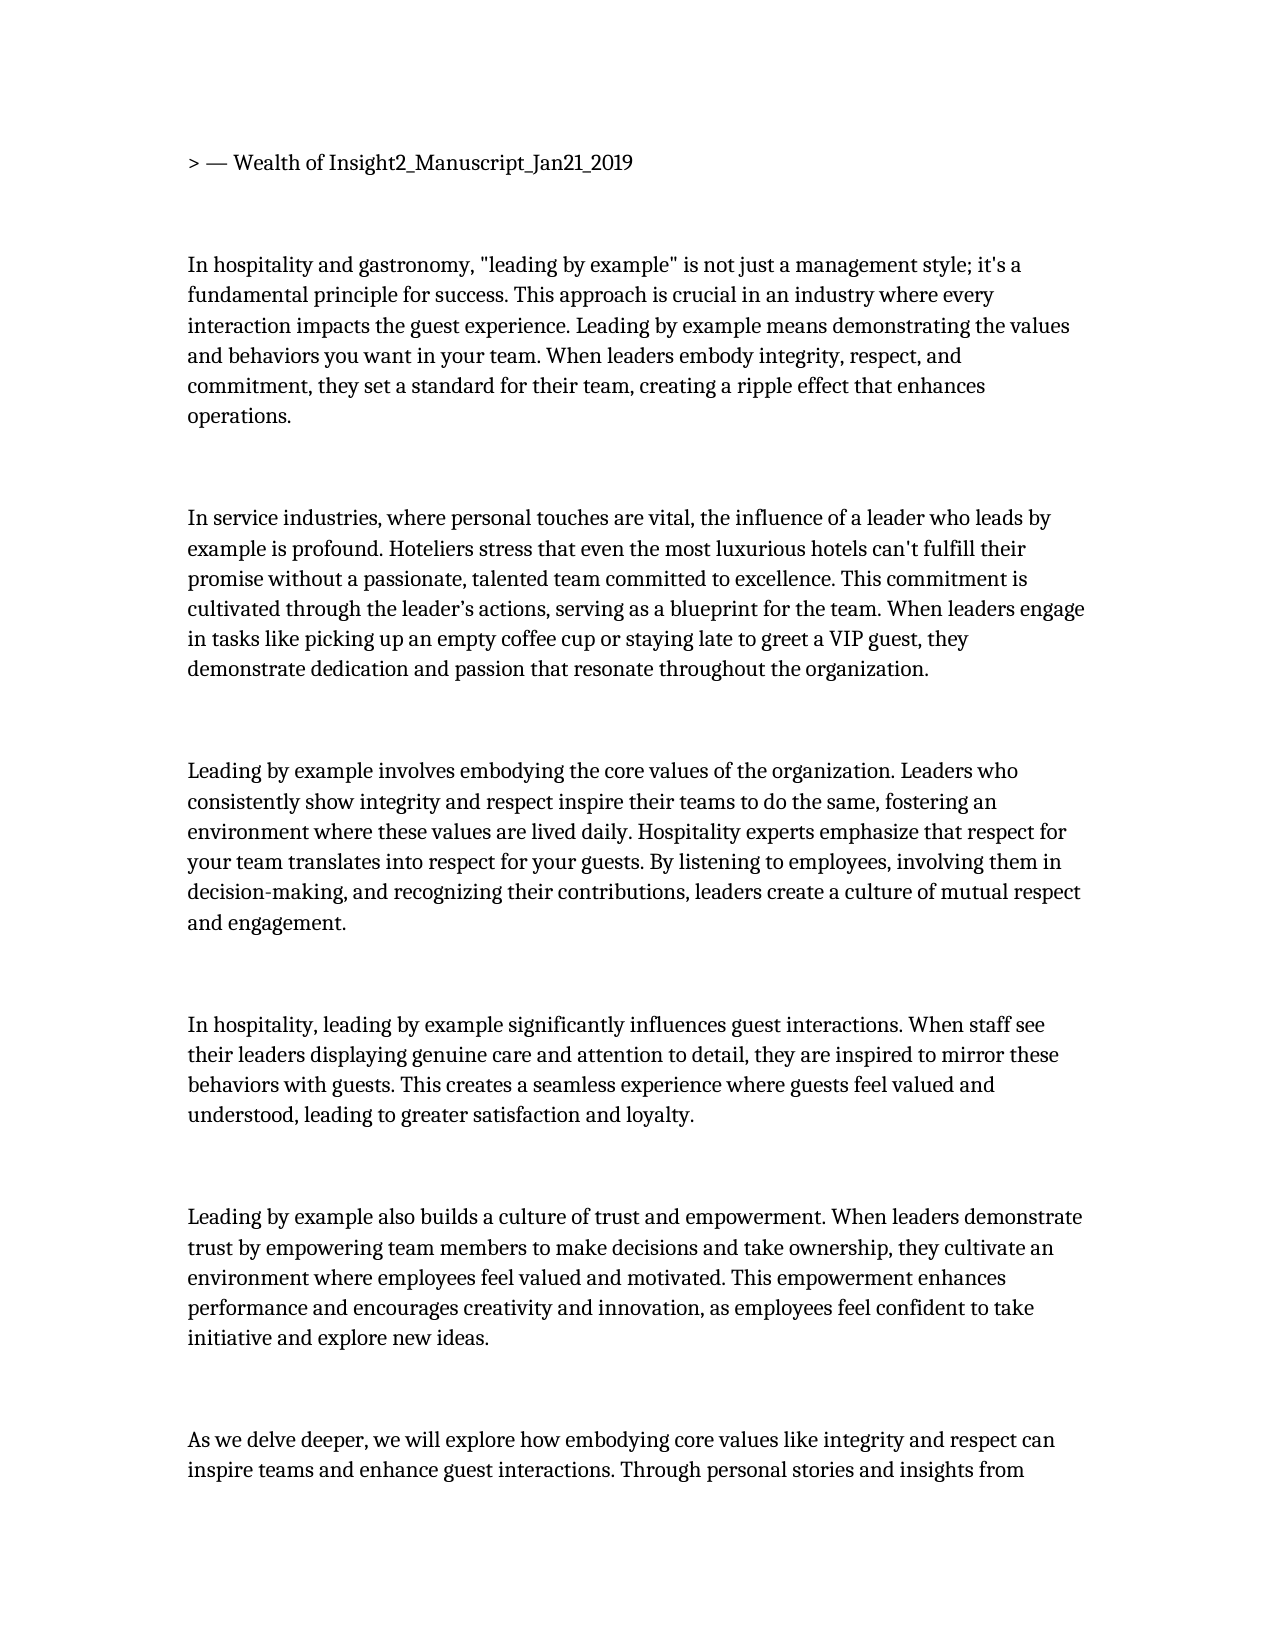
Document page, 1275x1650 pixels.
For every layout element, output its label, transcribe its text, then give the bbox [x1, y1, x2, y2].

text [187, 1427, 1087, 1484]
text Leading by example involves embodying the core values of the organization. Leaders who consistently show integrity and respect inspire their teams to do the same, fostering an environment where these values are lived daily. Hospitality experts emphasize that respect for your team translates into respect for your guests. By listening to employees, involving them in decision-making, and recognizing their contributions, leaders create a culture of mutual respect and engagement. [187, 758, 1087, 936]
text In hospitality, leading by example significantly influences guest interactions. When staff see their leaders displaying genuine care and attention to detail, they are inspired to mirror these behaviors with guests. This creates a seamless experience where guests feel valued and understood, leading to greater satisfaction and loyalty. [187, 1011, 1087, 1128]
text In service industries, where personal touches are vital, the influence of a leader who leads by example is profound. Hoteliers stress that even the most luxurious hotels can't fulfill their promise without a passionate, talented team committed to excellence. This commitment is cultivated through the leader’s actions, serving as a blueprint for the team. When leaders engage in tasks like picking up an empty coffee cup or staying late to greet a VIP guest, they demonstrate dedication and passion that resonate throughout the organization. [187, 505, 1087, 683]
text > — Wealth of Insight2_Manuscript_Jan21_2019 [187, 150, 1087, 176]
text Leading by example also builds a culture of trust and empowerment. When leaders demonstrate trust by empowering team members to make decisions and take ownership, they cultivate an environment where employees feel valued and motivated. This empowerment enhances performance and encourages creativity and innovation, as employees feel confident to take initiative and explore new ideas. [187, 1204, 1087, 1351]
text In hospitality and gastronomy, "leading by example" is not just a management style; it's a fundamental principle for success. This approach is crucial in an industry where every interaction impacts the guest experience. Leading by example means demonstrating the values and behaviors you want in your team. When leaders embody integrity, respect, and commitment, they set a standard for their team, creating a ripple effect that enhances operations. [187, 252, 1087, 429]
